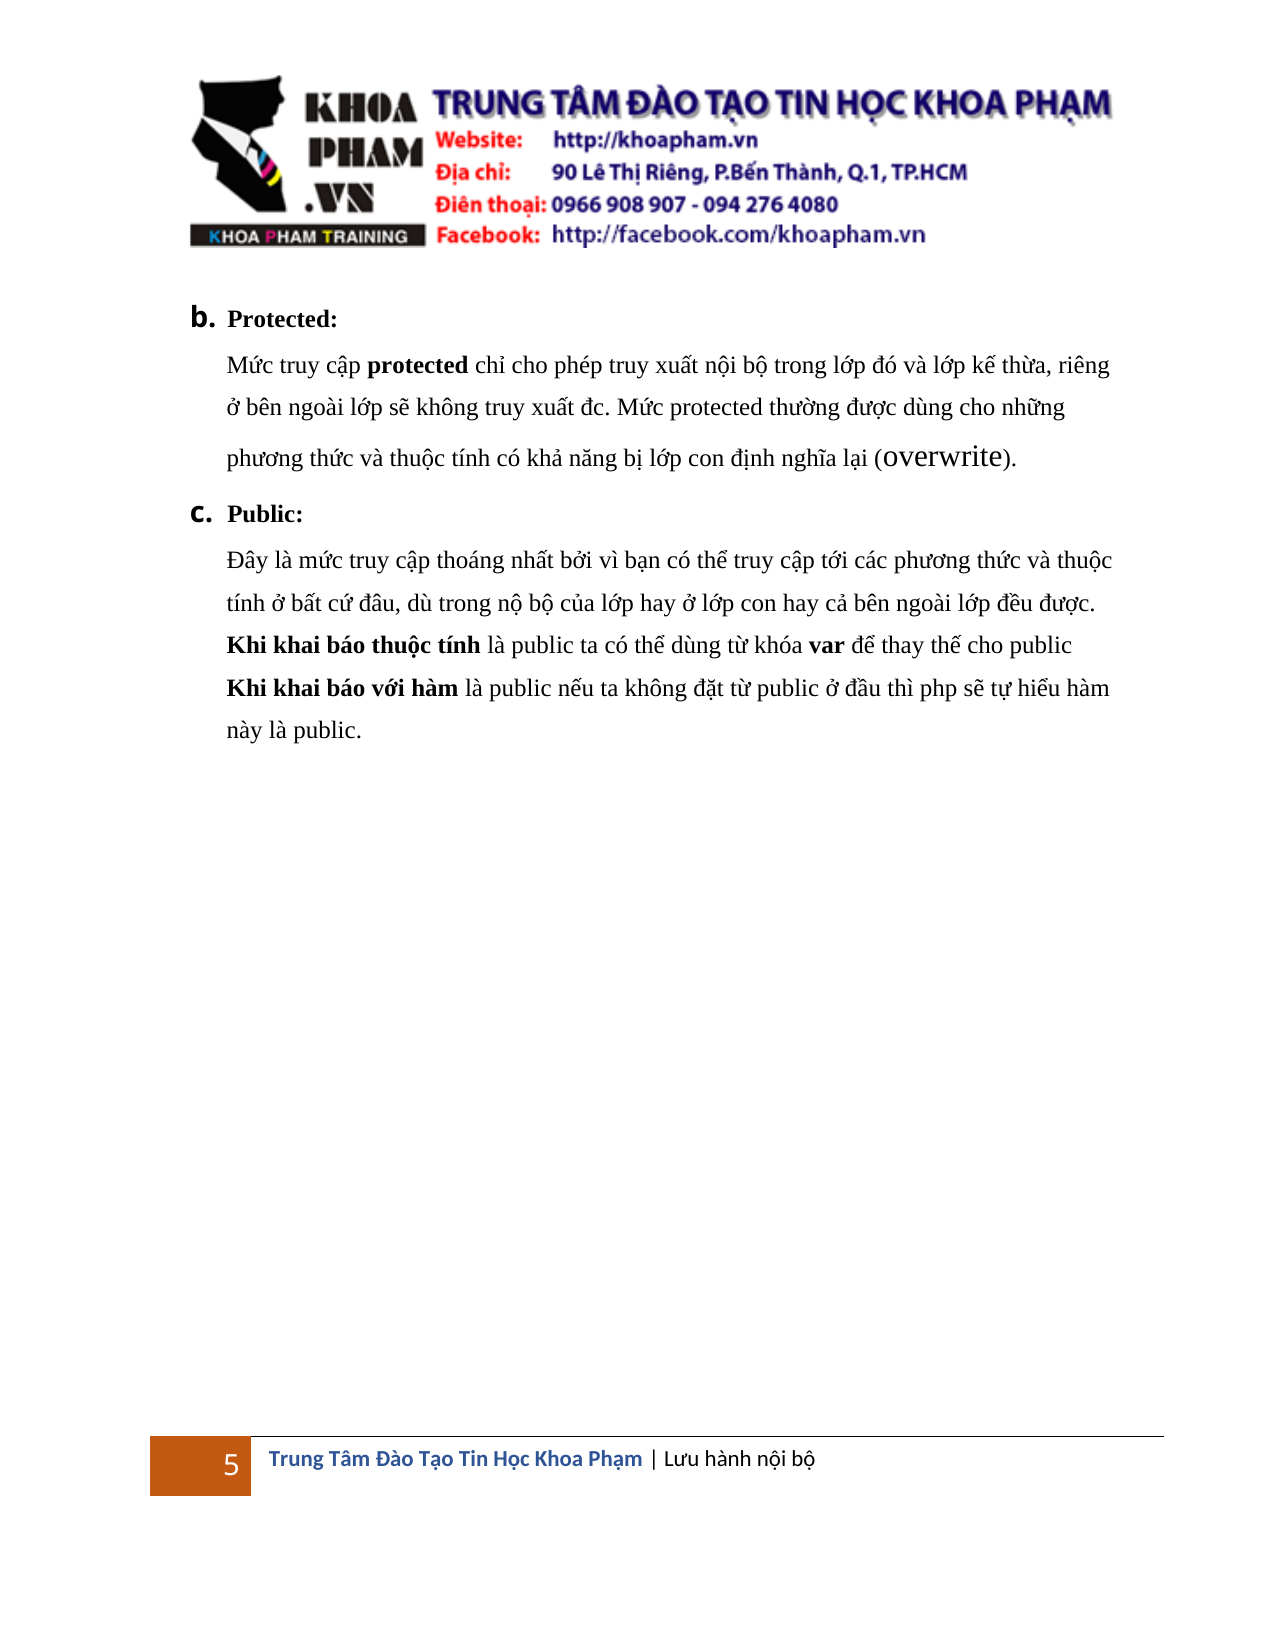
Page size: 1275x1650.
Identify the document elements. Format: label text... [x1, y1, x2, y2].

list Protected: [189, 297, 1125, 336]
list Public: [189, 491, 1125, 531]
text Đây là mức truy cập thoáng nhất bởi vì bạn có thể truy cập tới các phương thức và thuộc tính ở bất cứ đâu, dù trong nộ bộ của lớp hay ở lớp con hay cả bên ngoài lớp đều được. [226, 545, 1125, 617]
text Khi khai báo với hàm là public nếu ta không đặt từ public ở đầu thì php sẽ tự hiểu hàm này là public. [226, 673, 1125, 744]
picture [189, 75, 1165, 248]
text Mức truy cập protected chỉ cho phép truy xuất nội bộ trong lớp đó và lớp kế thừa, riêng ở bên ngoài lớp sẽ không truy xuất đc. Mức protected thường được dùng cho những phương thức và thuộc tính có khả năng bị lớp con định nghĩa lại (overwrite). [226, 351, 1125, 473]
text Khi khai báo thuộc tính là public ta có thể dùng từ khóa var để thay thế cho public [226, 630, 1125, 659]
